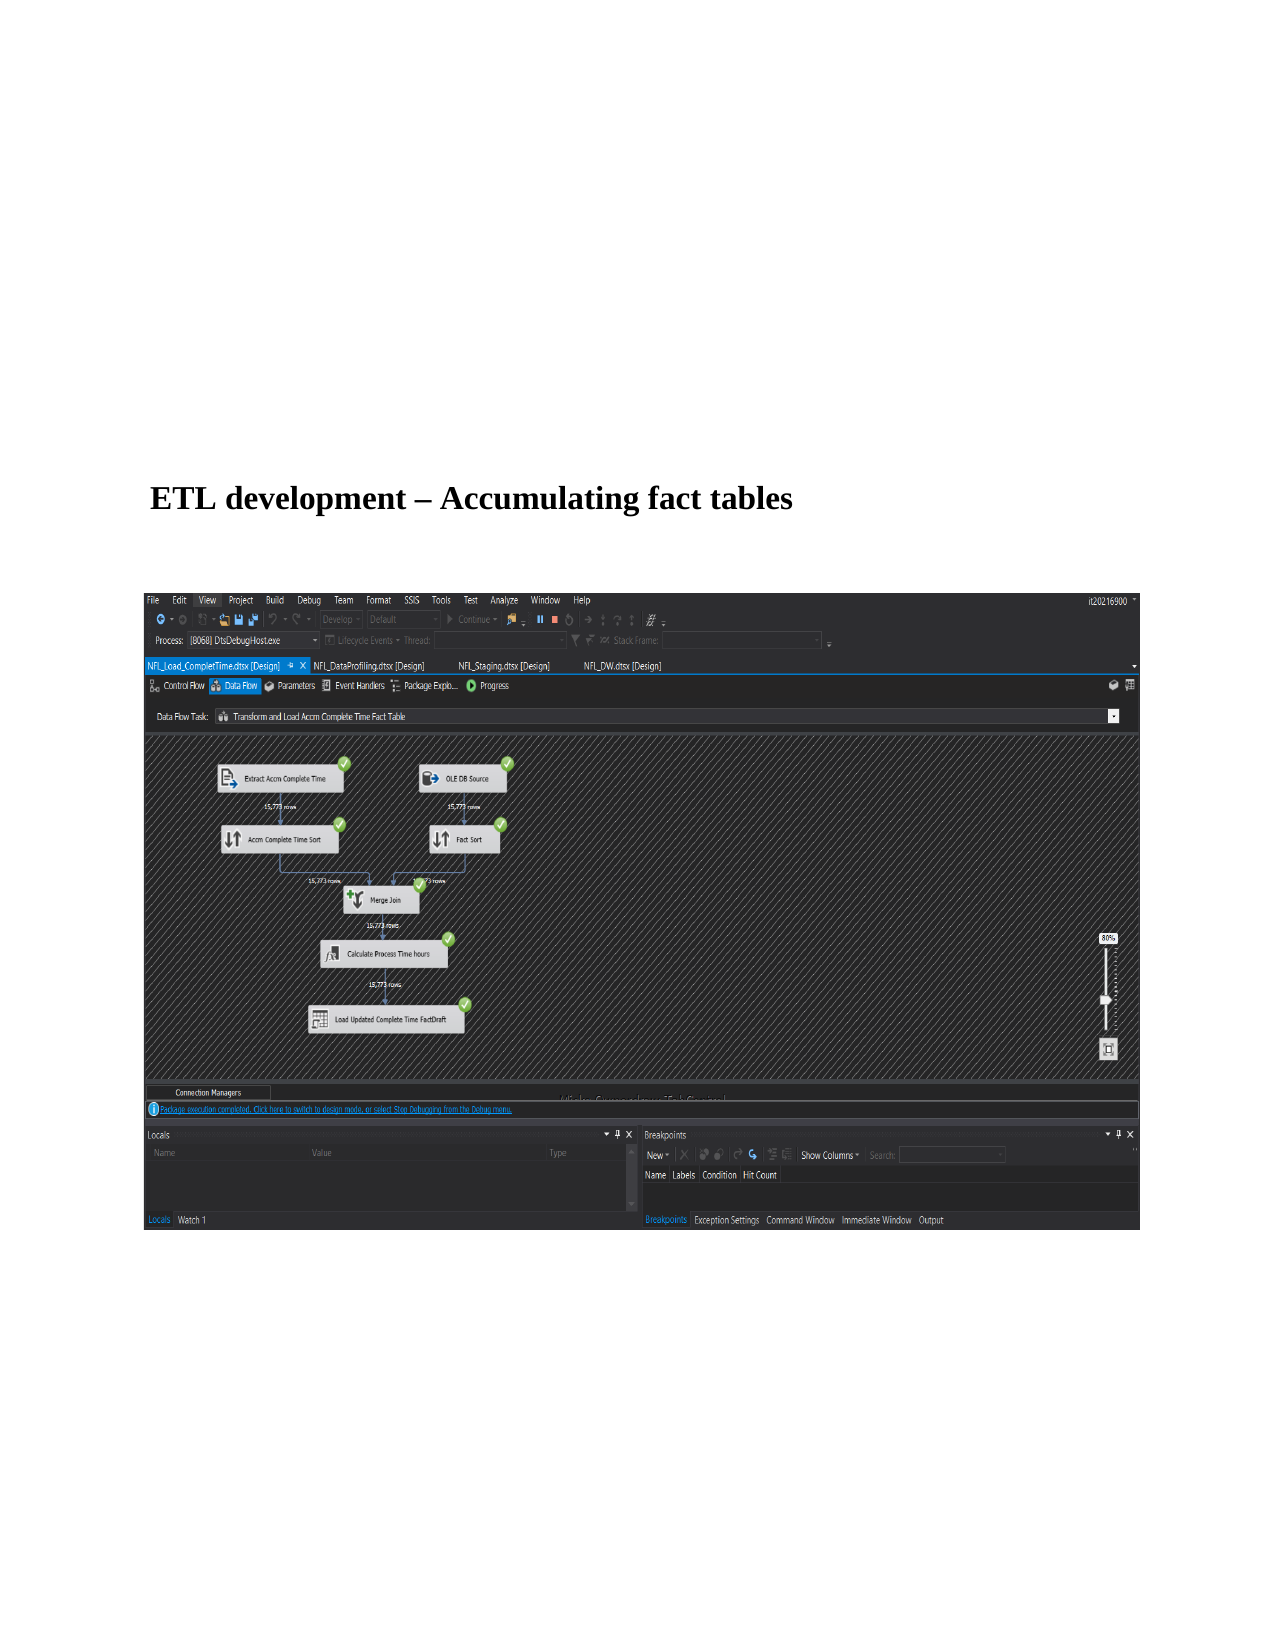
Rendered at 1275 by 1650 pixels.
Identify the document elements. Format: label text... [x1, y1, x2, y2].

picture [143, 593, 1140, 1230]
text ETL development – Accumulating fact tables [150, 478, 1125, 516]
